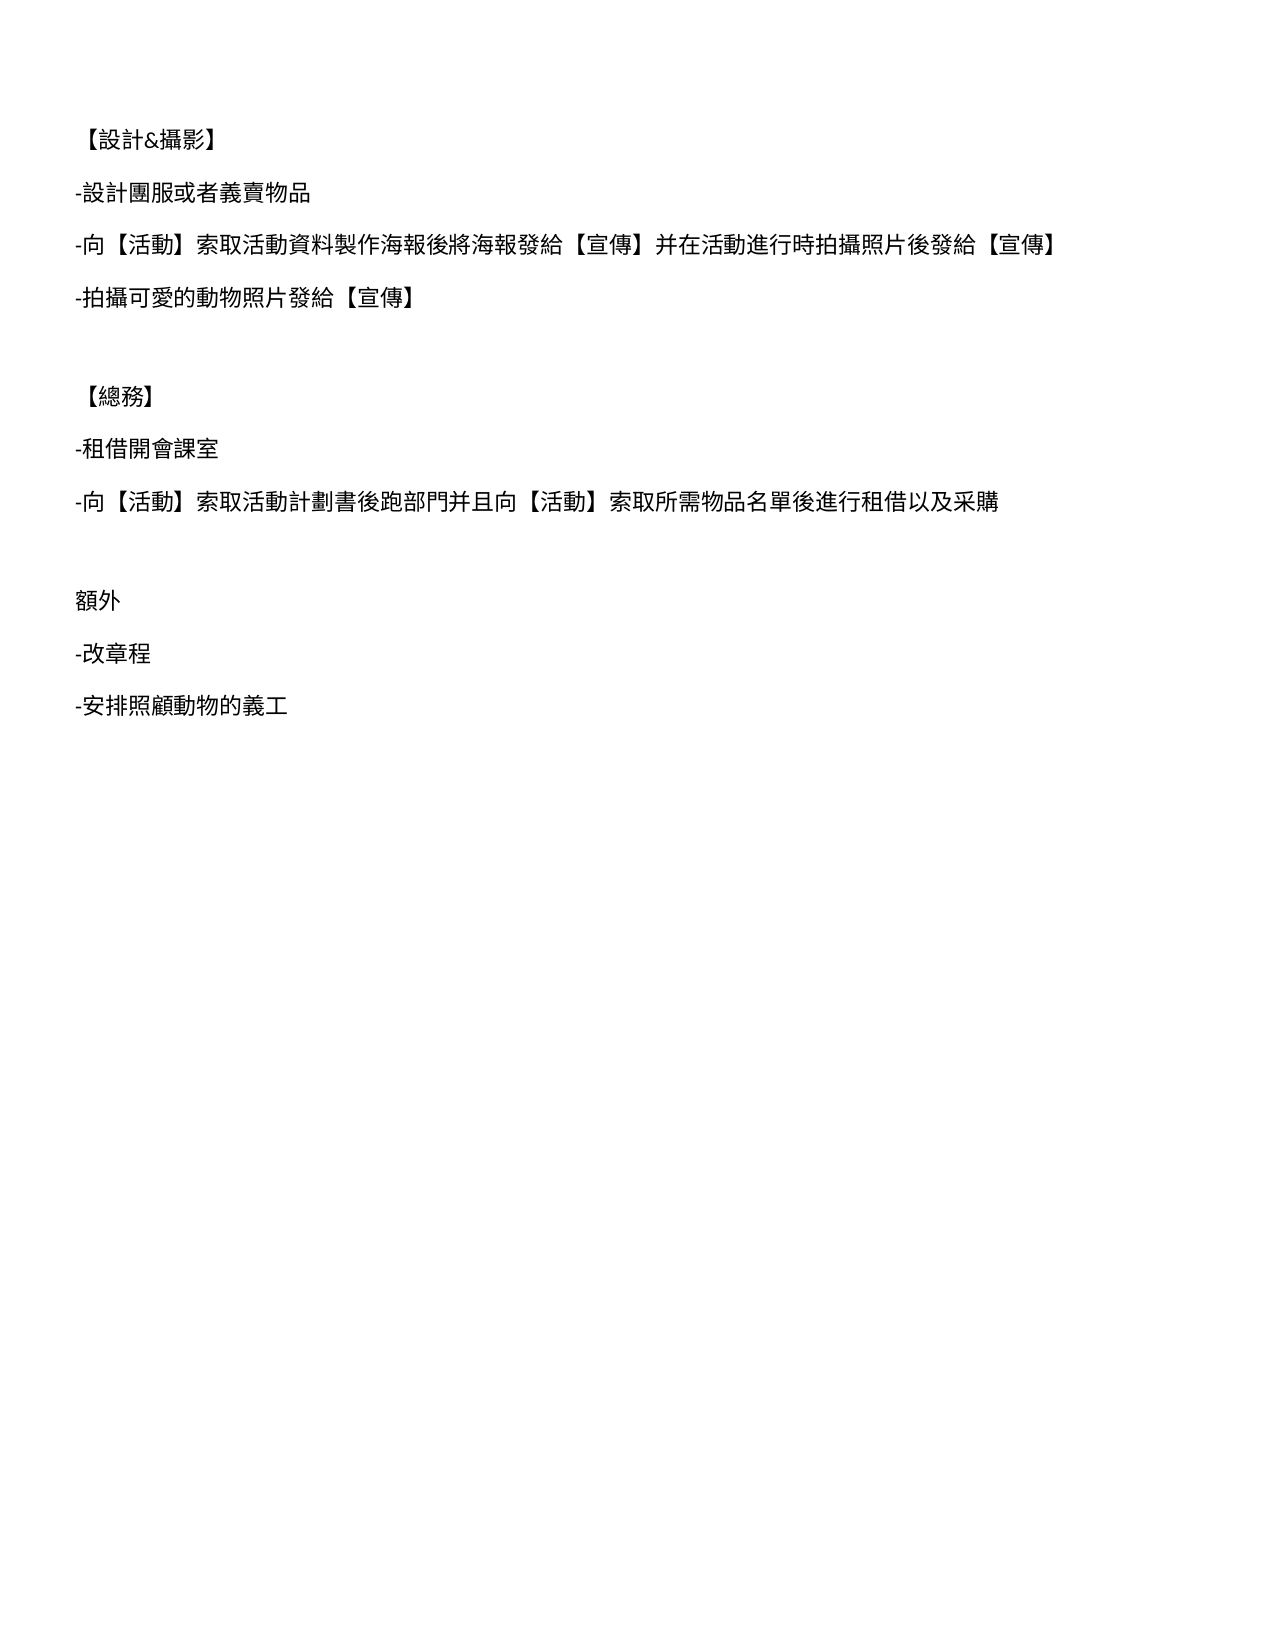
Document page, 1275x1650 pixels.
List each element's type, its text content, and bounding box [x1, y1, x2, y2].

text -向【活動】索取活動計劃書後跑部門并且向【活動】索取所需物品名單後進行租借以及采購 [75, 484, 1200, 517]
text -安排照顧動物的義工 [75, 688, 1200, 721]
text -設計團服或者義賣物品 [75, 174, 1200, 208]
text 額外 [75, 583, 1200, 616]
text 【設計&攝影】 [75, 122, 1200, 155]
text -拍攝可愛的動物照片發給【宣傳】 [75, 279, 1200, 313]
text -改章程 [75, 636, 1200, 669]
text -租借開會課室 [75, 431, 1200, 464]
text -向【活動】索取活動資料製作海報後將海報發給【宣傳】并在活動進行時拍攝照片後發給【宣傳】 [75, 227, 1200, 260]
text 【總務】 [75, 379, 1200, 412]
